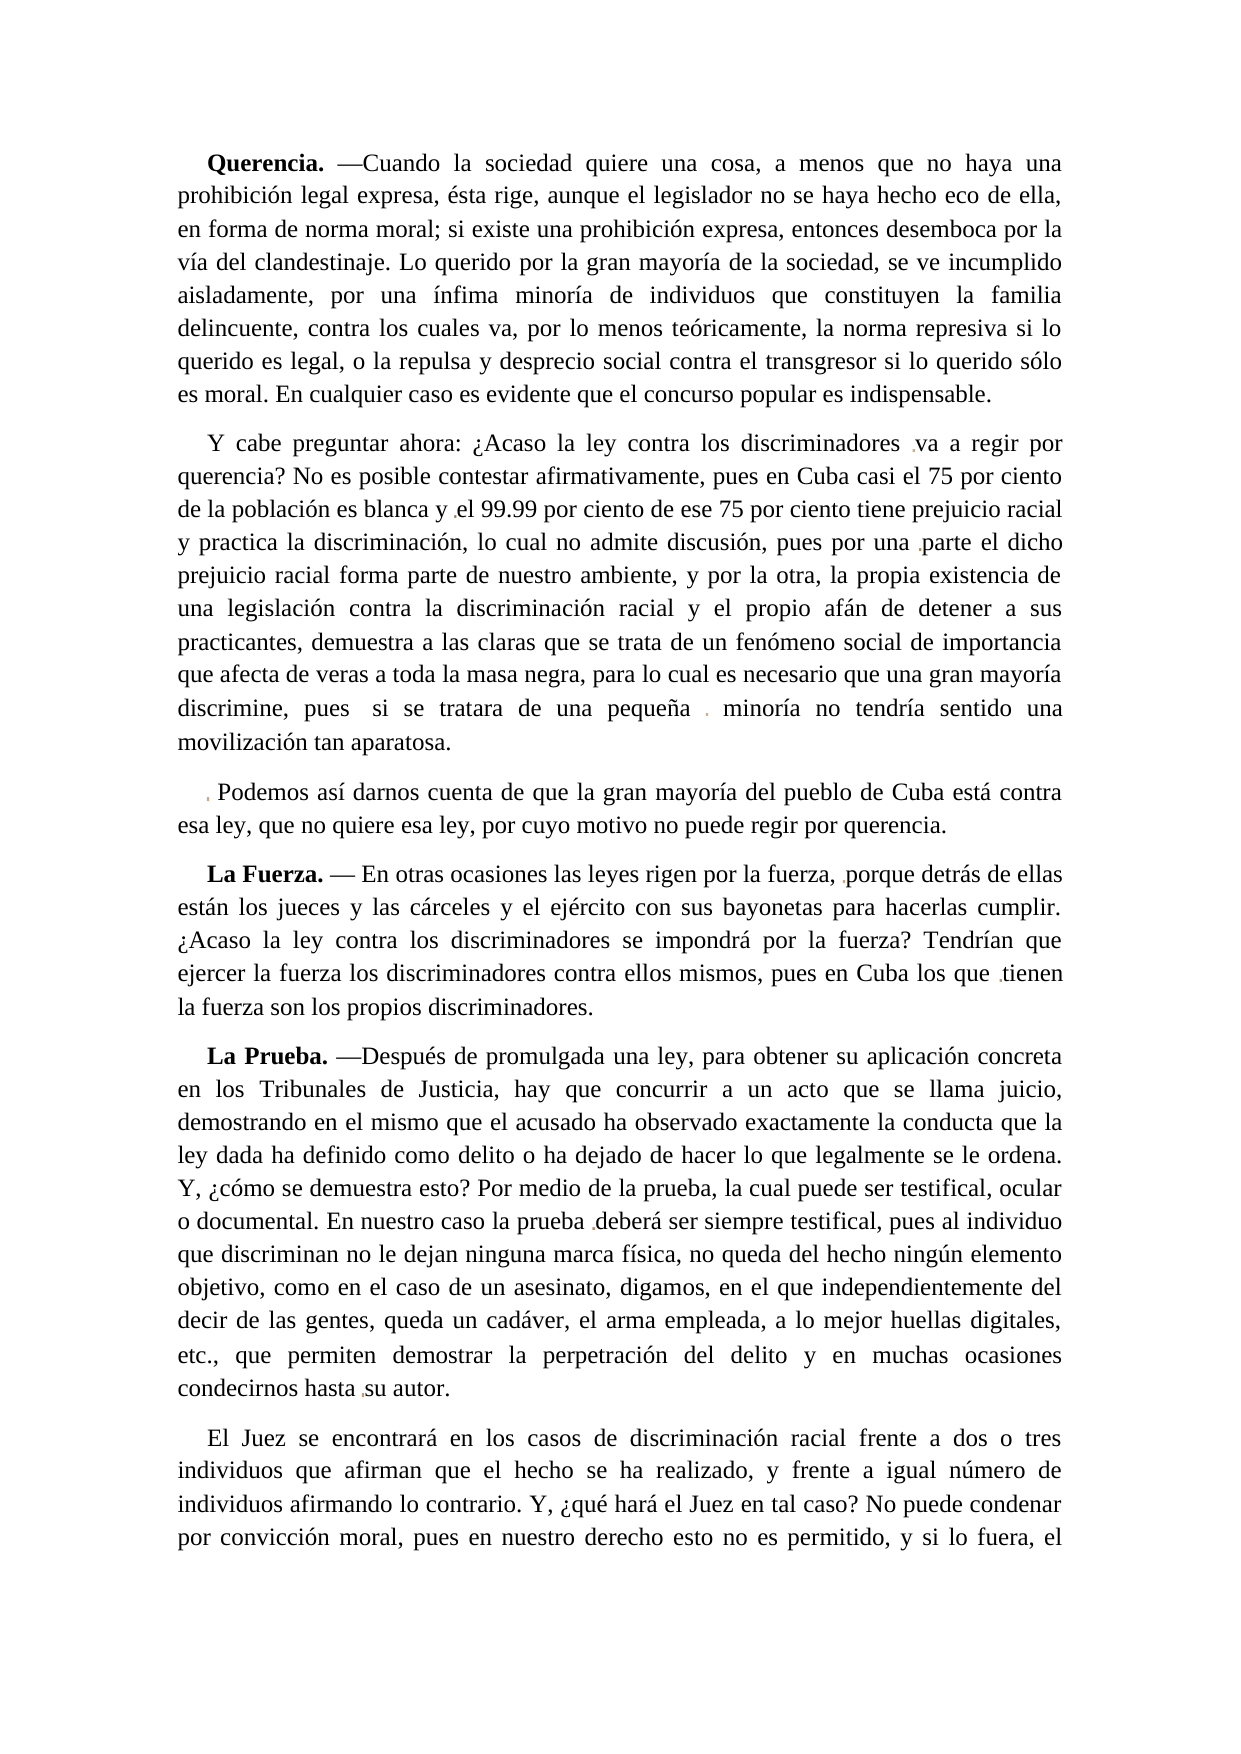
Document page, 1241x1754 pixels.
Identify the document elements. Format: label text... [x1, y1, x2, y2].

text Podemos así darnos cuenta de que la gran mayoría del pueblo de Cuba está contra esa ley, que no quiere esa ley, por cuyo motivo no puede regir por querencia. [177, 777, 1063, 838]
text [177, 1423, 1063, 1550]
text Y cabe preguntar ahora: ¿Acaso la ley contra los discriminadores va a regir por querencia? No es posible contestar afirmativamente, pues en Cuba casi el 75 por ciento de la población es blanca y el 99.99 por ciento de ese 75 por ciento tiene prejuicio racial y practica la discriminación, lo cual no admite discusión, pues por una parte el dicho prejuicio racial forma parte de nuestro ambiente, y por la otra, la propia existencia de una legislación contra la discriminación racial y el propio afán de detener a sus practicantes, demuestra a las claras que se trata de un fenómeno social de importancia que afecta de veras a toda la masa negra, para lo cual es necesario que una gran mayoría discrimine, pues si se tratara de una pequeña minoría no tendría sentido una movilización tan aparatosa. [177, 428, 1063, 756]
text La Fuerza. — En otras ocasiones las leyes rigen por la fuerza, porque detrás de ellas están los jueces y las cárceles y el ejército con sus bayonetas para hacerlas cumplir. ¿Acaso la ley contra los discriminadores se impondrá por la fuerza? Tendrían que ejercer la fuerza los discriminadores contra ellos mismos, pues en Cuba los que tienen la fuerza son los propios discriminadores. [177, 859, 1063, 1020]
text La Prueba. —Después de promulgada una ley, para obtener su aplicación concreta en los Tribunales de Justicia, hay que concurrir a un acto que se llama juicio, demostrando en el mismo que el acusado ha observado exactamente la conducta que la ley dada ha definido como delito o ha dejado de hacer lo que legalmente se le ordena. Y, ¿cómo se demuestra esto? Por medio de la prueba, la cual puede ser testifical, ocular o documental. En nuestro caso la prueba deberá ser siempre testifical, pues al individuo que discriminan no le dejan ninguna marca física, no queda del hecho ningún elemento objetivo, como en el caso de un asesinato, digamos, en el que independientemente del decir de las gentes, queda un cadáver, el arma empleada, a lo mejor huellas digitales, etc., que permiten demostrar la perpetración del delito y en muchas ocasiones condecirnos hasta su autor. [177, 1041, 1063, 1402]
text Querencia. —Cuando la sociedad quiere una cosa, a menos que no haya una prohibición legal expresa, ésta rige, aunque el legislador no se haya hecho eco de ella, en forma de norma moral; si existe una prohibición expresa, entonces desemboca por la vía del clandestinaje. Lo querido por la gran mayoría de la sociedad, se ve incumplido aisladamente, por una ínfima minoría de individuos que constituyen la familia delincuente, contra los cuales va, por lo menos teóricamente, la norma represiva si lo querido es legal, o la repulsa y desprecio social contra el transgresor si lo querido sólo es moral. En cualquier caso es evidente que el concurso popular es indispensable. [177, 148, 1063, 407]
